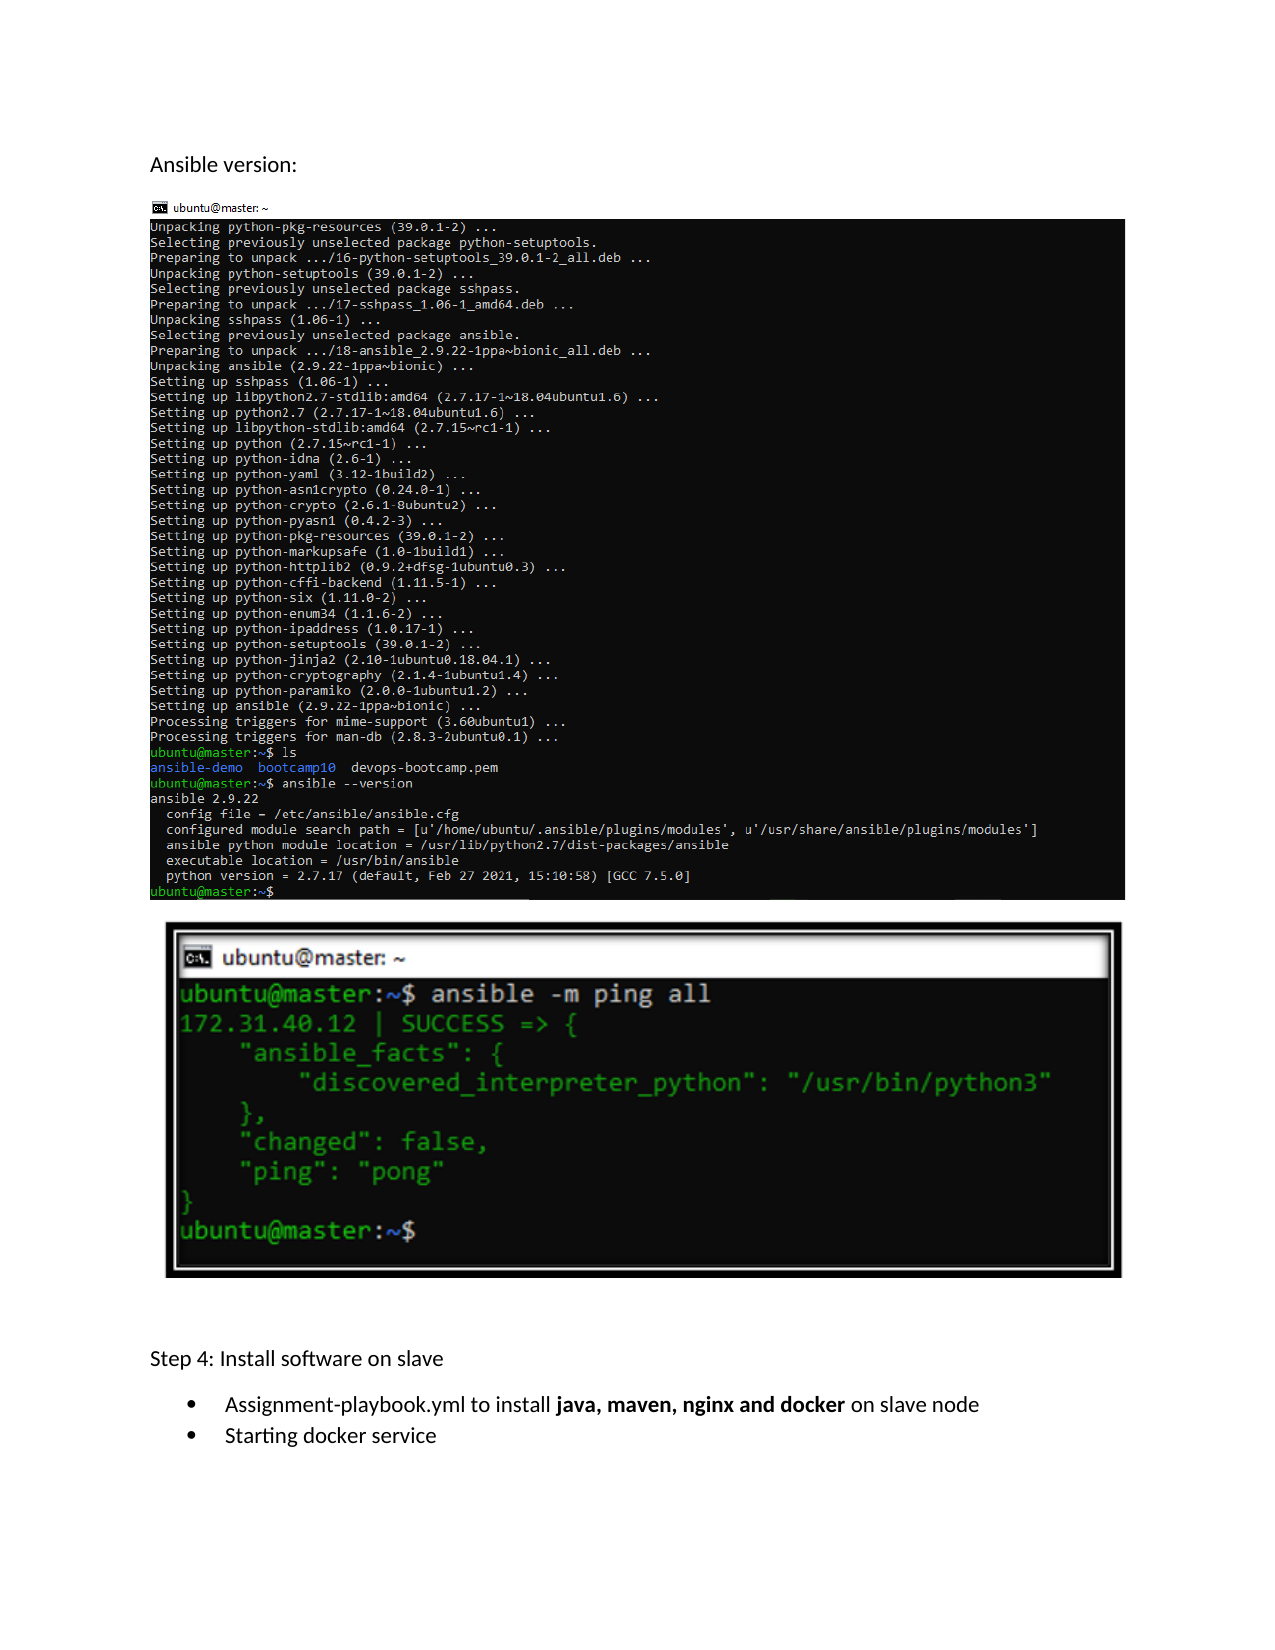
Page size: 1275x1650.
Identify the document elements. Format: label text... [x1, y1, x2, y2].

text Ansible version: [150, 150, 1125, 178]
picture [150, 196, 1125, 900]
picture [150, 918, 1125, 1278]
list Starting docker service [187, 1421, 1125, 1449]
text Step 4: Install software on slave [150, 1344, 1125, 1372]
list Assignment-playbook.yml to install java, maven, nginx and docker on slave node [187, 1391, 1125, 1418]
